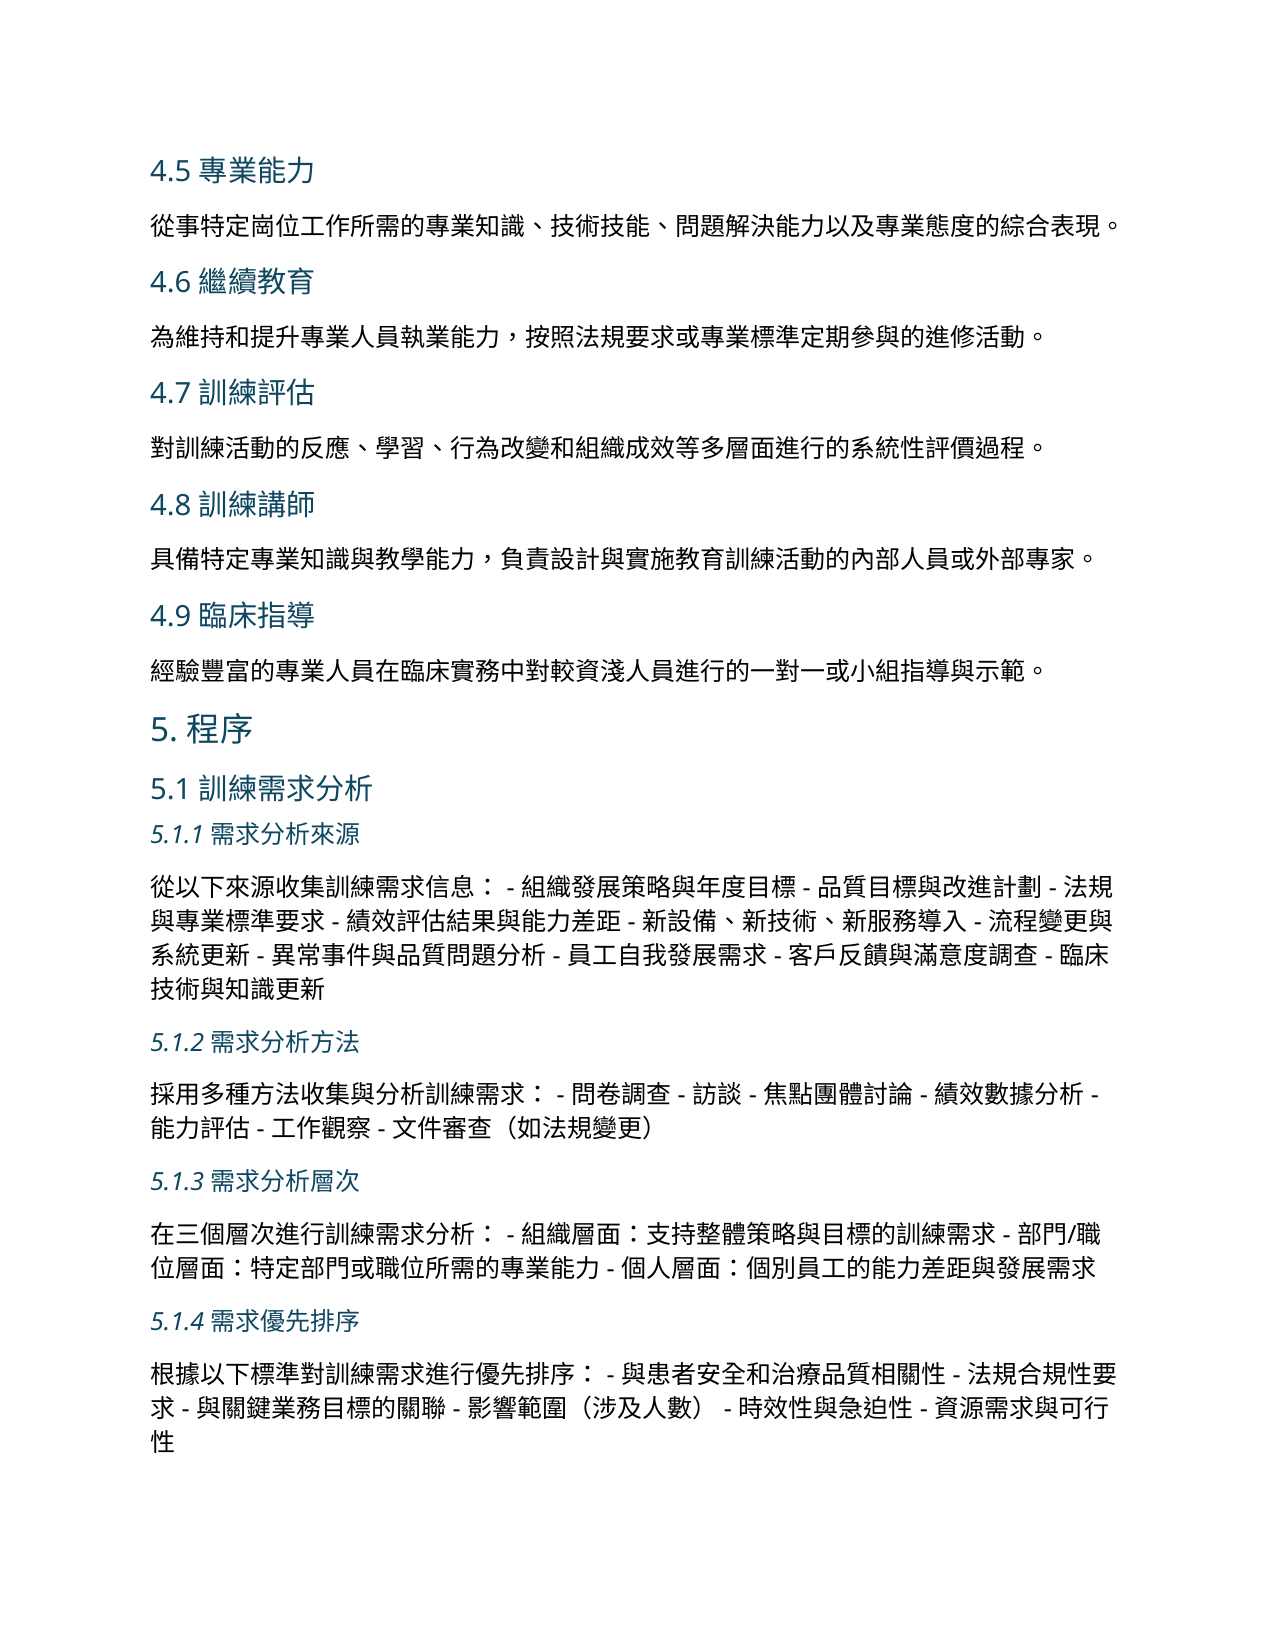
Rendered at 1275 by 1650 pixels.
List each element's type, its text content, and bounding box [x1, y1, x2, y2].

subtitle 5.1.3 需求分析層次 [150, 1164, 1125, 1198]
text 具備特定專業知識與教學能力，負責設計與實施教育訓練活動的內部人員或外部專家。 [150, 542, 1125, 576]
subtitle 4.8 訓練講師 [150, 484, 1125, 523]
subtitle 4.9 臨床指導 [150, 595, 1125, 635]
subtitle 4.7 訓練評估 [150, 372, 1125, 412]
text 從以下來源收集訓練需求信息： - 組織發展策略與年度目標 - 品質目標與改進計劃 - 法規與專業標準要求 - 績效評估結果與能力差距 - 新設備、新技術、新服務導入 - 流程變更與系統更新 - 異常事件與品質問題分析 - 員工自我發展需求 - 客戶反饋與滿意度調查 - 臨床技術與知識更新 [150, 869, 1125, 1005]
text 採用多種方法收集與分析訓練需求： - 問卷調查 - 訪談 - 焦點團體討論 - 績效數據分析 - 能力評估 - 工作觀察 - 文件審查（如法規變更） [150, 1077, 1125, 1145]
subtitle 5.1.2 需求分析方法 [150, 1024, 1125, 1058]
text 對訓練活動的反應、學習、行為改變和組織成效等多層面進行的系統性評價過程。 [150, 431, 1125, 465]
subtitle 5. 程序 [150, 706, 1125, 752]
text 從事特定崗位工作所需的專業知識、技術技能、問題解決能力以及專業態度的綜合表現。 [150, 208, 1125, 242]
text 根據以下標準對訓練需求進行優先排序： - 與患者安全和治療品質相關性 - 法規合規性要求 - 與關鍵業務目標的關聯 - 影響範圍（涉及人數） - 時效性與急迫性 - 資源需求與可行性 [150, 1356, 1125, 1458]
text 經驗豐富的專業人員在臨床實務中對較資淺人員進行的一對一或小組指導與示範。 [150, 653, 1125, 687]
text 在三個層次進行訓練需求分析： - 組織層面：支持整體策略與目標的訓練需求 - 部門/職位層面：特定部門或職位所需的專業能力 - 個人層面：個別員工的能力差距與發展需求 [150, 1217, 1125, 1285]
subtitle 5.1.1 需求分析來源 [150, 816, 1125, 850]
text 為維持和提升專業人員執業能力，按照法規要求或專業標準定期參與的進修活動。 [150, 320, 1125, 354]
subtitle 5.1 訓練需求分析 [150, 768, 1125, 808]
subtitle 4.6 繼續教育 [150, 261, 1125, 301]
subtitle 4.5 專業能力 [150, 150, 1125, 190]
subtitle 5.1.4 需求優先排序 [150, 1303, 1125, 1338]
